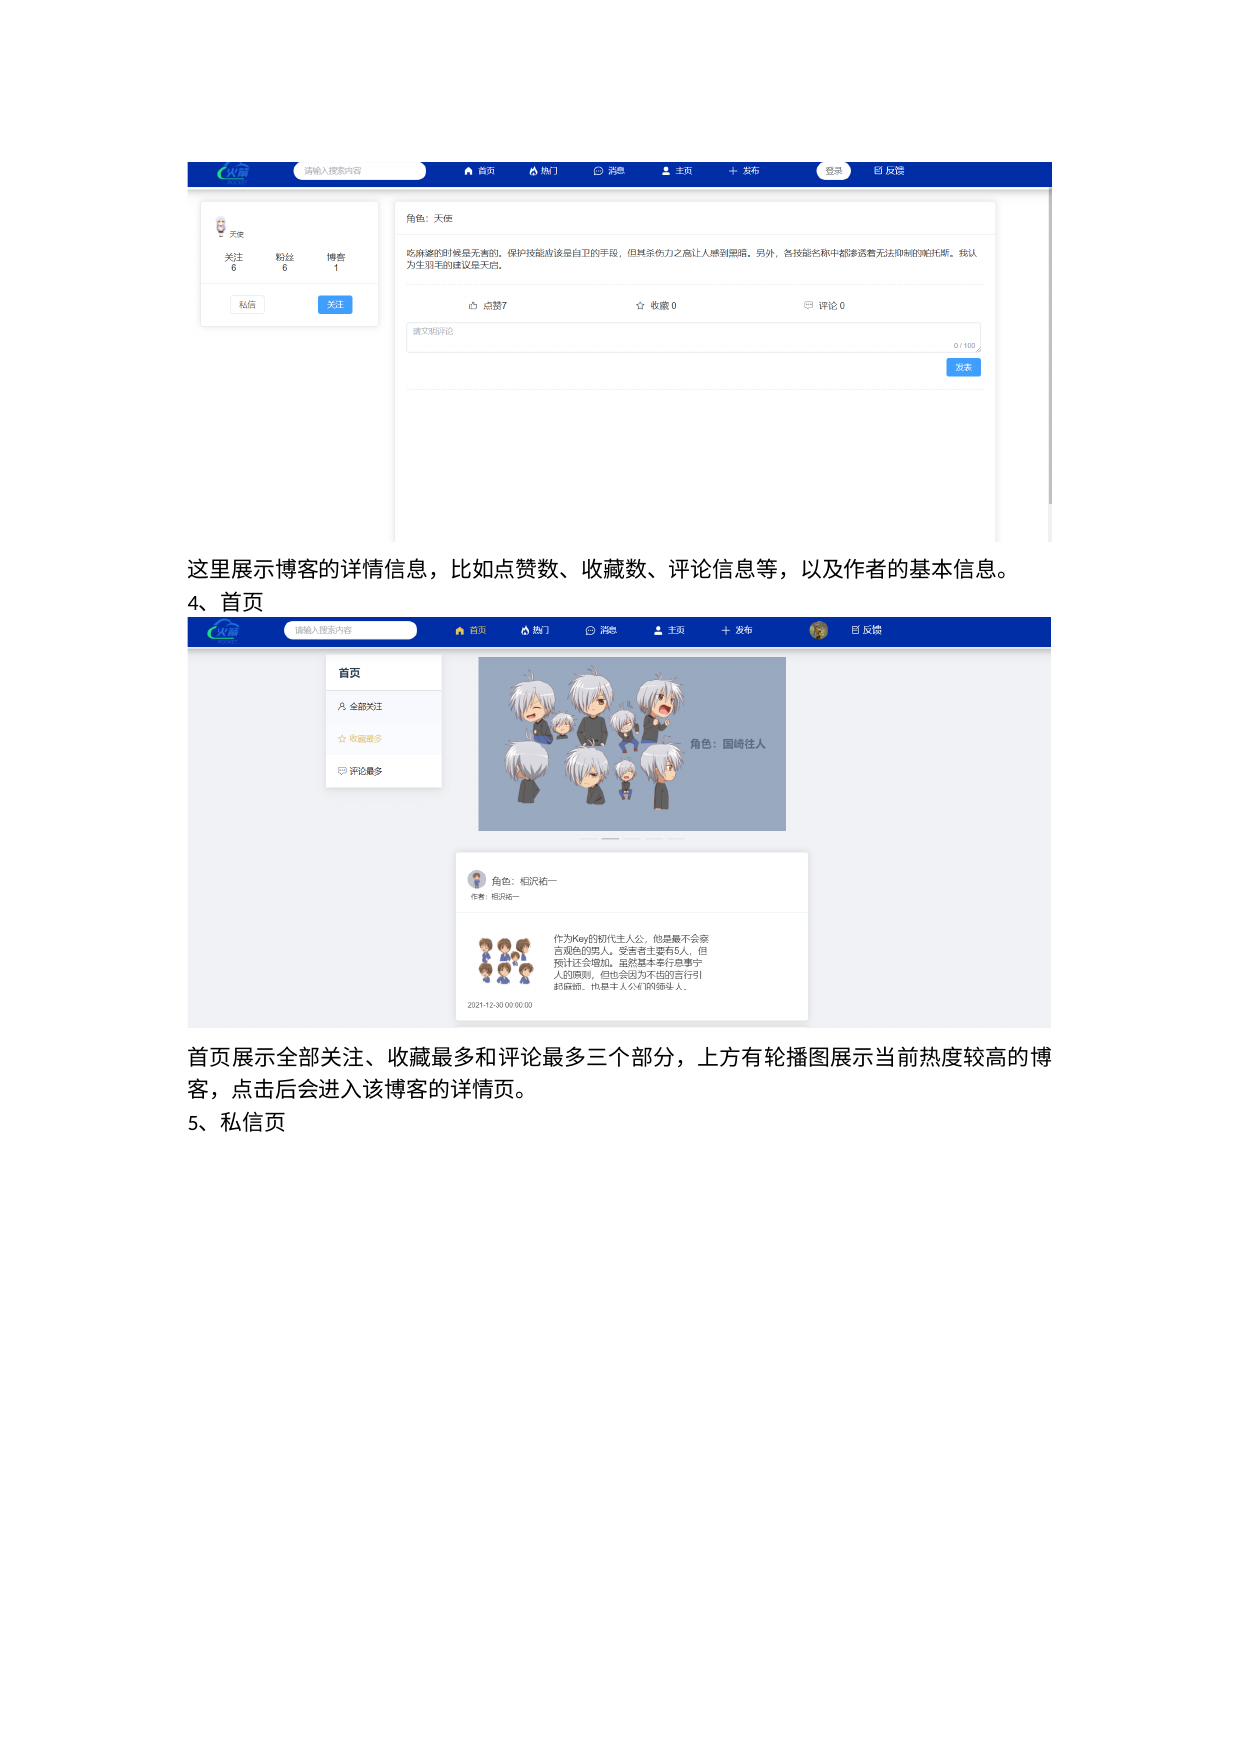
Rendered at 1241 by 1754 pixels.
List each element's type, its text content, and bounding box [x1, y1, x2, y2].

picture [187, 617, 1051, 1028]
list 首页展示全部关注、收藏最多和评论最多三个部分，上方有轮播图展示当前热度较高的博客，点击后会进入该博客的详情页。 [187, 1039, 1053, 1104]
list 私信页 [187, 1104, 1053, 1137]
picture [187, 162, 1052, 542]
list 这里展示博客的详情信息，比如点赞数、收藏数、评论信息等，以及作者的基本信息。 [187, 552, 1053, 584]
list 首页 [187, 584, 1053, 617]
